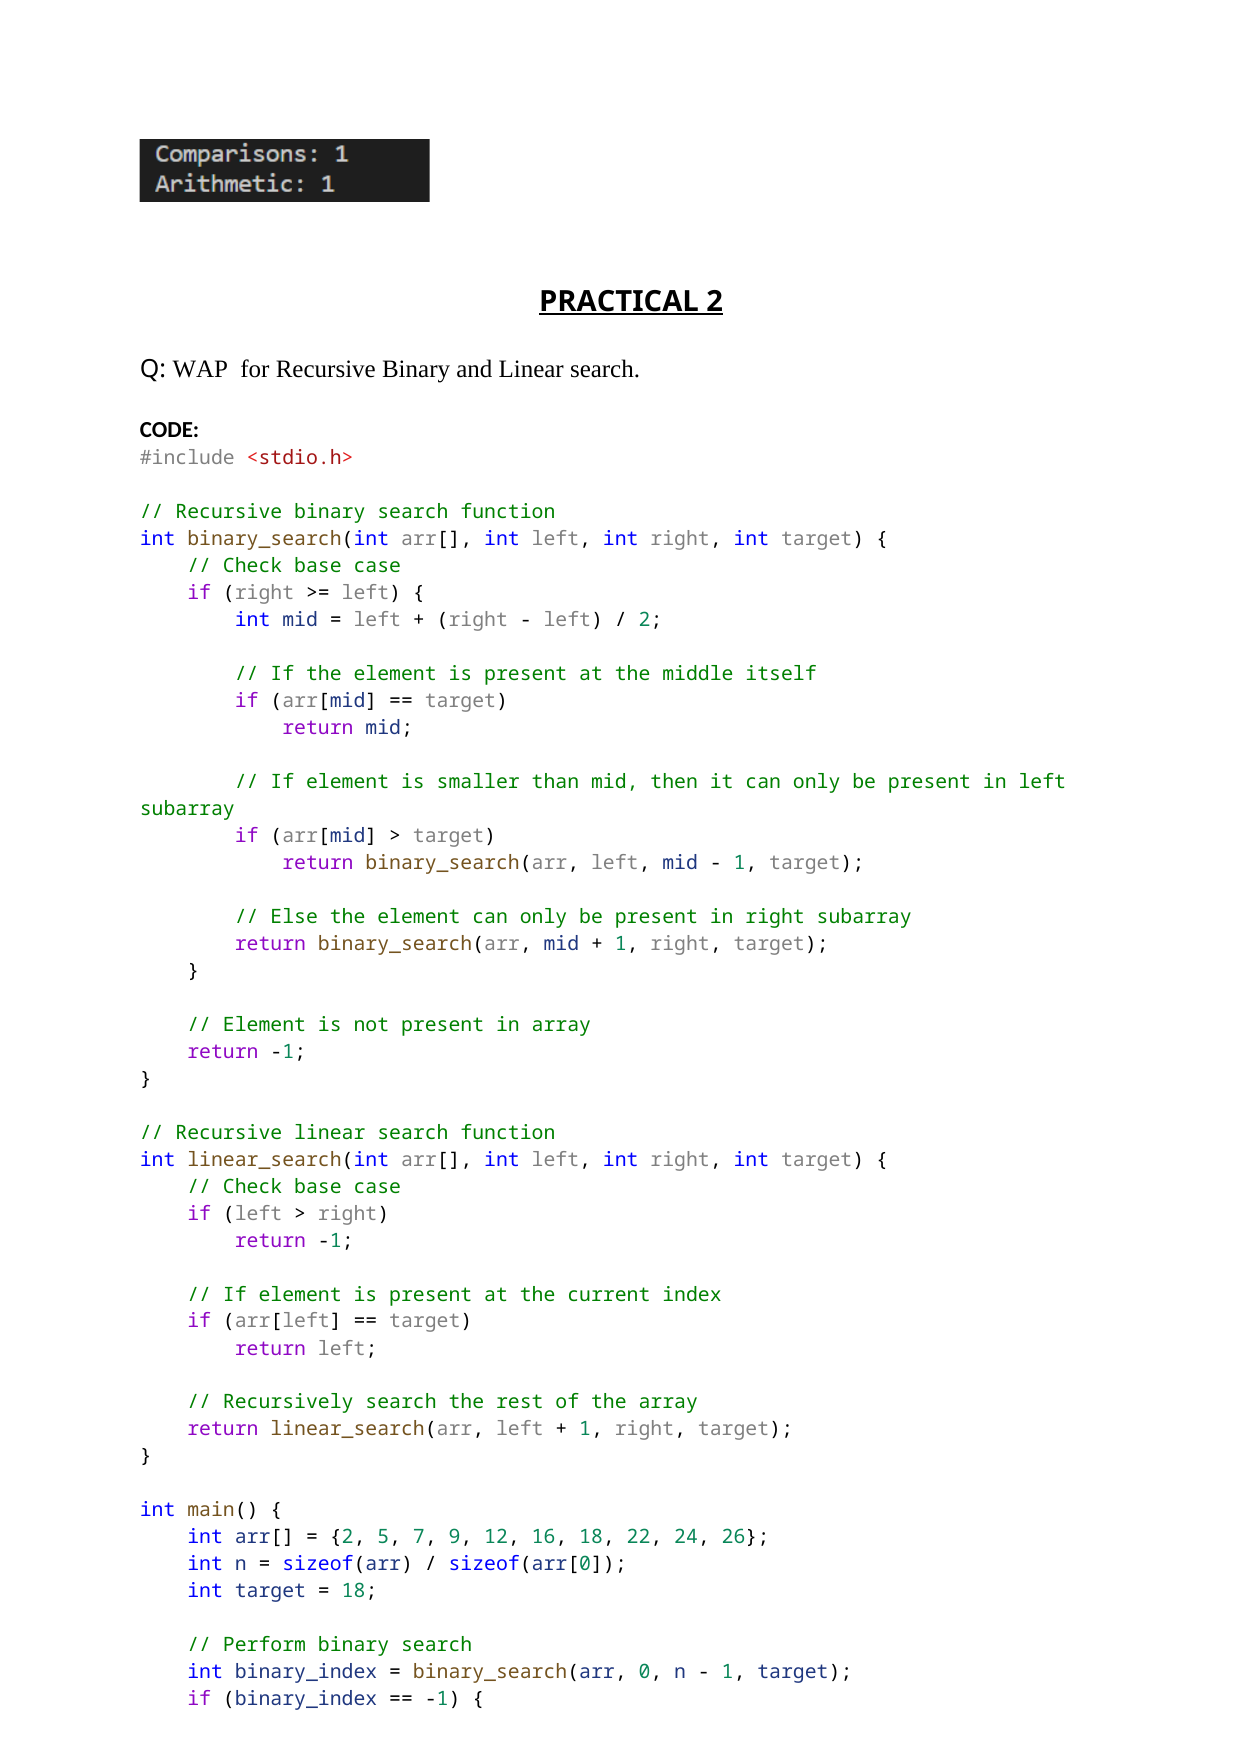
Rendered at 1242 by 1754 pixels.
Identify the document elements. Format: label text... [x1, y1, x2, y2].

text int linear_search(int arr[], int left, int right, int target) { [139, 1145, 1106, 1172]
text return binary_search(arr, mid + 1, right, target); [139, 929, 1106, 956]
text // Recursively search the rest of the array [139, 1388, 1106, 1415]
text // Check base case [139, 551, 1106, 578]
picture [139, 139, 430, 202]
text // Perform binary search [139, 1631, 1106, 1657]
text if (arr[left] == target) [139, 1307, 1106, 1334]
text PRACTICAL 2 [155, 280, 1106, 319]
text // Element is not present in array [139, 1010, 1106, 1037]
text // Check base case [139, 1172, 1106, 1199]
text // If the element is present at the middle itself [139, 659, 1106, 686]
text // Recursive linear search function [139, 1118, 1106, 1145]
text // Recursive binary search function [139, 497, 1106, 524]
text int target = 18; [139, 1577, 1106, 1603]
text return -1; [139, 1037, 1106, 1064]
text int binary_search(int arr[], int left, int right, int target) { [139, 524, 1106, 551]
text // If element is smaller than mid, then it can only be present in left subarray [139, 767, 1106, 821]
text int main() { [139, 1496, 1106, 1523]
text int mid = left + (right - left) / 2; [139, 605, 1106, 632]
text if (left > right) [139, 1199, 1106, 1226]
text Q: WAP for Recursive Binary and Linear search. [139, 351, 1106, 385]
text int n = sizeof(arr) / sizeof(arr[0]); [139, 1549, 1106, 1577]
text return -1; [139, 1226, 1106, 1253]
text if (right >= left) { [139, 578, 1106, 605]
text if (arr[mid] > target) [139, 821, 1106, 848]
text return linear_search(arr, left + 1, right, target); [139, 1415, 1106, 1442]
text return binary_search(arr, left, mid - 1, target); [139, 848, 1106, 875]
text // If element is present at the current index [139, 1280, 1106, 1307]
text #include <stdio.h> [139, 443, 1106, 470]
text } [139, 1442, 1106, 1469]
text int binary_index = binary_search(arr, 0, n - 1, target); [139, 1657, 1106, 1684]
text // Else the element can only be present in right subarray [139, 902, 1106, 929]
text return left; [139, 1334, 1106, 1361]
text } [139, 1064, 1106, 1091]
text if (binary_index == -1) { [139, 1684, 1106, 1711]
text return mid; [139, 713, 1106, 740]
text int arr[] = {2, 5, 7, 9, 12, 16, 18, 22, 24, 26}; [139, 1523, 1106, 1549]
text } [139, 956, 1106, 983]
text if (arr[mid] == target) [139, 686, 1106, 713]
text CODE: [139, 415, 1106, 443]
